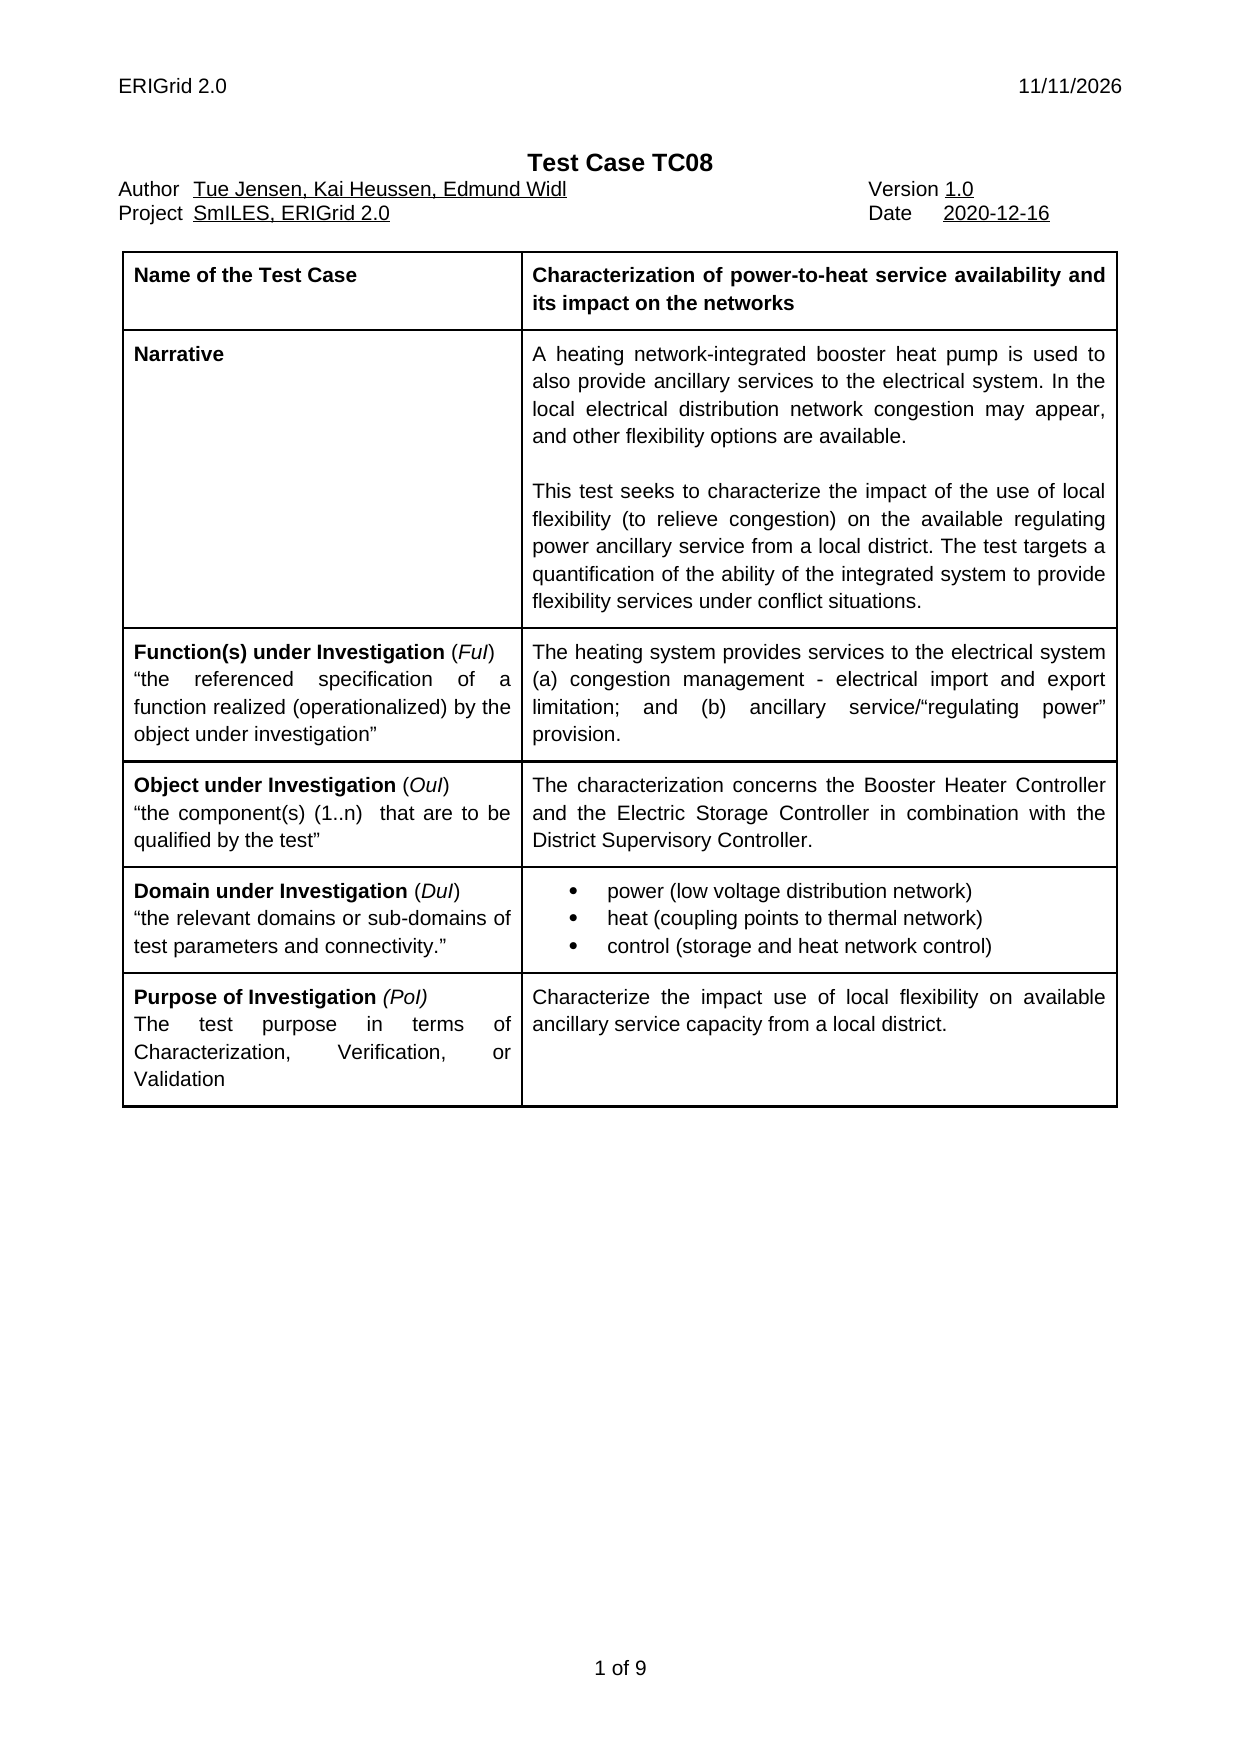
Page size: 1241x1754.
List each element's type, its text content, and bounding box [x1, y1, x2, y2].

table_cell Characterize the impact use of local flexibility on available ancillary service capacity from a local district. [523, 974, 1116, 1105]
table_cell The characterization concerns the Booster Heater Controller and the Electric Storage Controller in combination with the District Supervisory Controller. [523, 763, 1116, 866]
table_cell power (low voltage distribution network) heat (coupling points to thermal network) control (storage and heat network control) [523, 868, 1116, 972]
table_cell Purpose of Investigation (PoI) The test purpose in terms of Characterization, Verification, or Validation [124, 974, 521, 1105]
text Project SmILES, ERIGrid 2.0 Date 2020-12-16 [118, 200, 1122, 224]
table_header Characterization of power-to-heat service availability and its impact on the networks [523, 253, 1116, 329]
text Author Tue Jensen, Kai Heussen, Edmund Widl Version 1.0 [118, 176, 1122, 200]
table_header Name of the Test Case [124, 253, 521, 329]
text Test Case TC08 [118, 148, 1122, 176]
table_cell Domain under Investigation (DuI) “the relevant domains or sub-domains of test parameters and connectivity.” [124, 868, 521, 972]
table_cell A heating network-integrated booster heat pump is used to also provide ancillary services to the electrical system. In the local electrical distribution network congestion may appear, and other flexibility options are available. This test seeks to characterize the impact of the use of local flexibility (to relieve congestion) on the available regulating power ancillary service from a local district. The test targets a quantification of the ability of the integrated system to provide flexibility services under conflict situations. [523, 331, 1116, 627]
table_cell Function(s) under Investigation (FuI) “the referenced specification of a function realized (operationalized) by the object under investigation” [124, 629, 521, 760]
table_cell The heating system provides services to the electrical system (a) congestion management - electrical import and export limitation; and (b) ancillary service/“regulating power” provision. [523, 629, 1116, 760]
table_cell Object under Investigation (OuI) “the component(s) (1..n) that are to be qualified by the test” [124, 763, 521, 866]
table_cell Narrative [124, 331, 521, 627]
